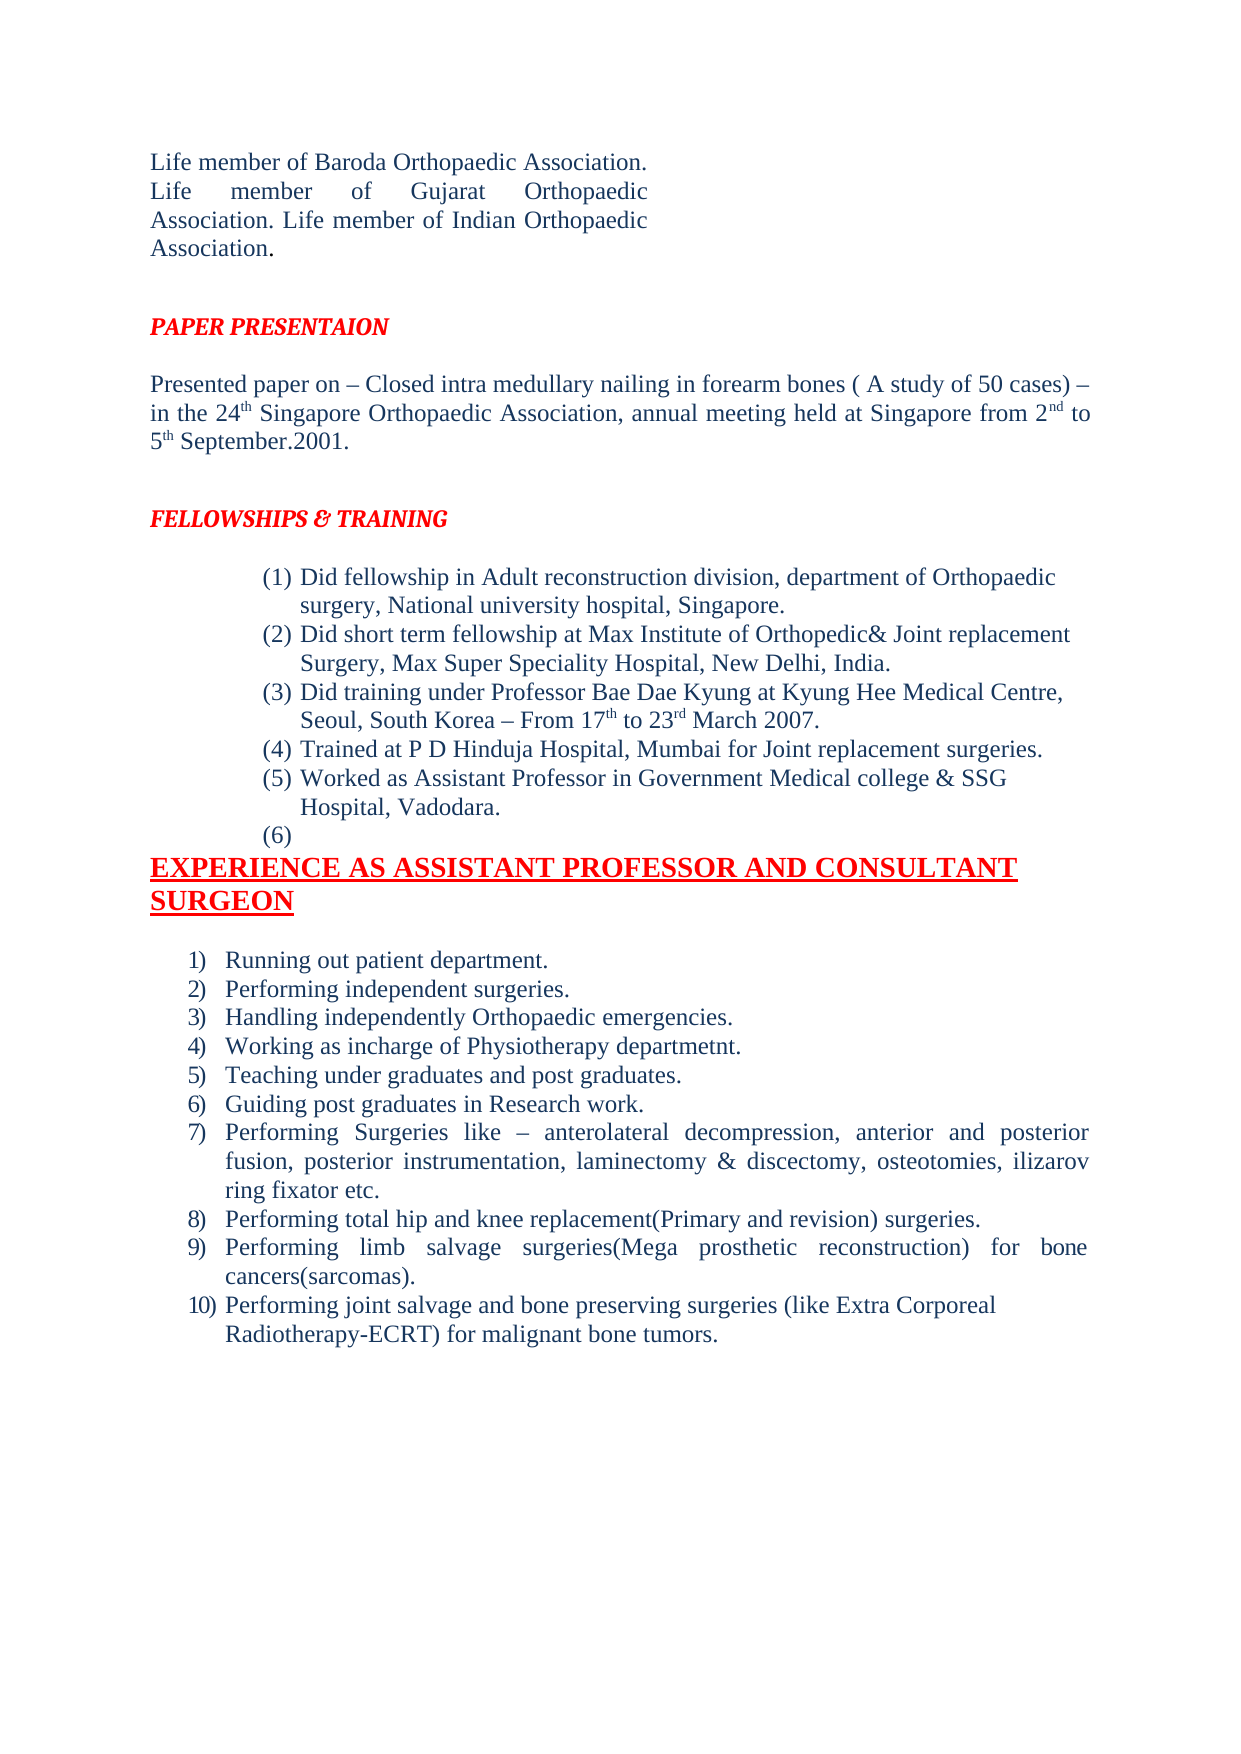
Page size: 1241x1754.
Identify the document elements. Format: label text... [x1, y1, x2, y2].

list Did fellowship in Adult reconstruction division, department of Orthopaedic surgery, National university hospital, Singapore. [262, 562, 1090, 619]
list Handling independently Orthopaedic emergencies. [187, 1002, 1103, 1031]
list Performing independent surgeries. [187, 974, 1103, 1002]
list Guiding post graduates in Research work. [187, 1089, 1103, 1117]
text Presented paper on – Closed intra medullary nailing in forearm bones ( A study of 50 cases) – in the 24th Singapore Orthopaedic Association, annual meeting held at Singapore from 2nd to 5th September.2001. [150, 369, 1091, 455]
subtitle PAPER PRESENTAION [150, 313, 1103, 341]
list Did training under Professor Bae Dae Kyung at Kyung Hee Medical Centre, Seoul, South Korea – From 17th to 23rd March 2007. [262, 677, 1089, 734]
list Performing limb salvage surgeries(Mega prosthetic reconstruction) for bone cancers(sarcomas). [187, 1232, 1089, 1290]
list Teaching under graduates and post graduates. [187, 1060, 1103, 1089]
list Trained at P D Hinduja Hospital, Mumbai for Joint replacement surgeries. [262, 734, 1103, 763]
list Worked as Assistant Professor in Government Medical college & SSG Hospital, Vadodara. [262, 763, 1090, 820]
text Life member of Baroda Orthopaedic Association. Life member of Gujarat Orthopaedic Association. Life member of Indian Orthopaedic Association. [150, 147, 648, 262]
subtitle FELLOWSHIPS & TRAINING [150, 505, 1103, 534]
list Performing Surgeries like – anterolateral decompression, anterior and posterior fusion, posterior instrumentation, laminectomy & discectomy, osteotomies, ilizarov ring fixator etc. [187, 1117, 1090, 1204]
list Running out patient department. [187, 945, 1103, 974]
subtitle EXPERIENCE AS ASSISTANT PROFESSOR AND CONSULTANT SURGEON [150, 850, 1103, 917]
list Did short term fellowship at Max Institute of Orthopedic& Joint replacement Surgery, Max Super Speciality Hospital, New Delhi, India. [262, 619, 1089, 677]
list Performing total hip and knee replacement(Primary and revision) surgeries. [187, 1204, 1103, 1232]
list Working as incharge of Physiotherapy departmetnt. [187, 1031, 1103, 1060]
list Performing joint salvage and bone preserving surgeries (like Extra Corporeal Radiotherapy-ECRT) for malignant bone tumors. [187, 1290, 1090, 1347]
